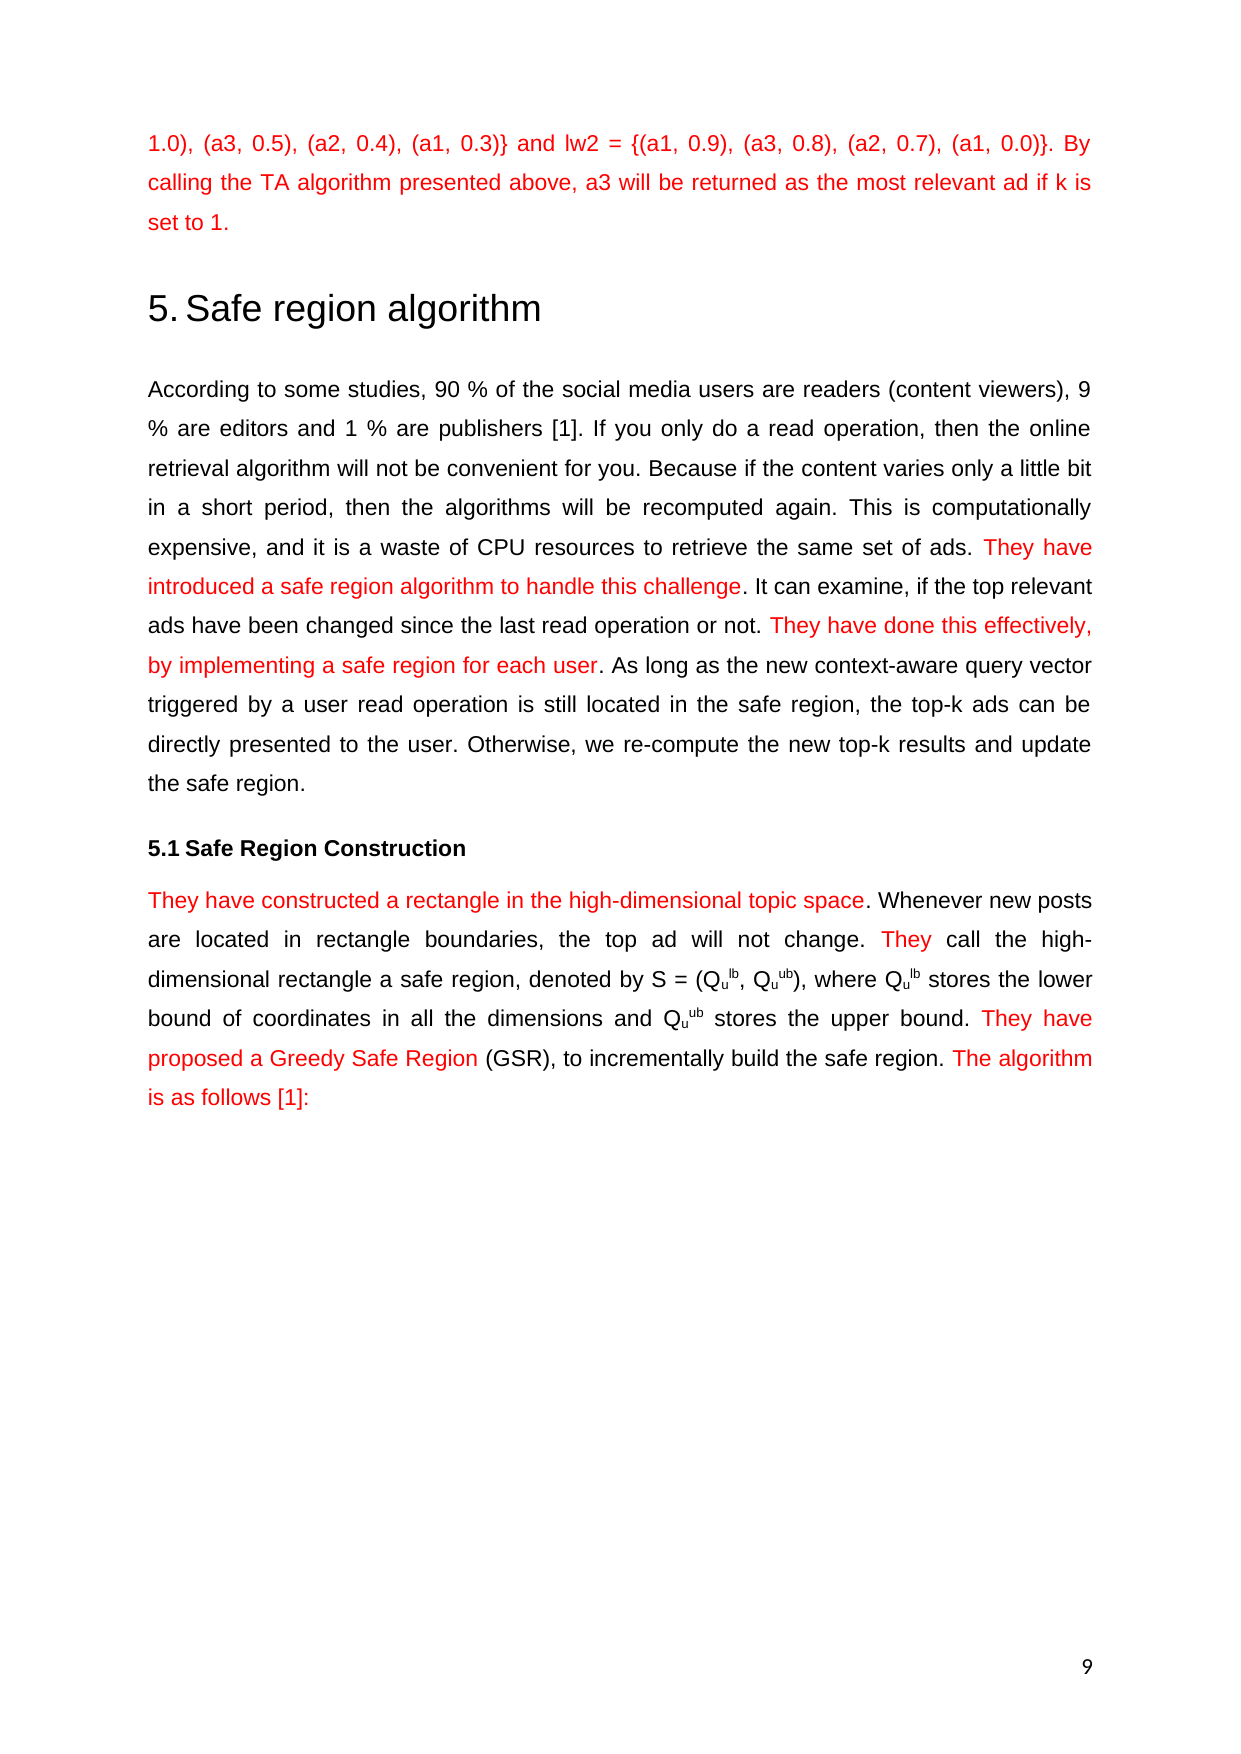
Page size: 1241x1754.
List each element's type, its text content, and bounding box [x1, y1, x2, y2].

subtitle Safe Region Construction [148, 835, 1092, 861]
text According to some studies, 90 % of the social media users are readers (content viewers), 9 % are editors and 1 % are publishers [1]. If you only do a read operation, then the online retrieval algorithm will not be convenient for you. Because if the content varies only a little bit in a short period, then the algorithms will be recomputed again. This is computationally expensive, and it is a waste of CPU resources to retrieve the same set of ads. They have introduced a safe region algorithm to handle this challenge. It can examine, if the top relevant ads have been changed since the last read operation or not. They have done this effectively, by implementing a safe region for each user. As long as the new context-aware query vector triggered by a user read operation is still located in the safe region, the top-k ads can be directly presented to the user. Otherwise, we re-compute the new top-k results and update the safe region. [148, 376, 1092, 797]
subtitle Safe region algorithm [148, 286, 1092, 329]
text They have constructed a rectangle in the high-dimensional topic space. Whenever new posts are located in rectangle boundaries, the top ad will not change. They call the high-dimensional rectangle a safe region, denoted by S = (Qulb, Quub), where Qulb stores the lower bound of coordinates in all the dimensions and Quub stores the upper bound. They have proposed a Greedy Safe Region (GSR), to incrementally build the safe region. The algorithm is as follows [1]: [148, 887, 1092, 1111]
